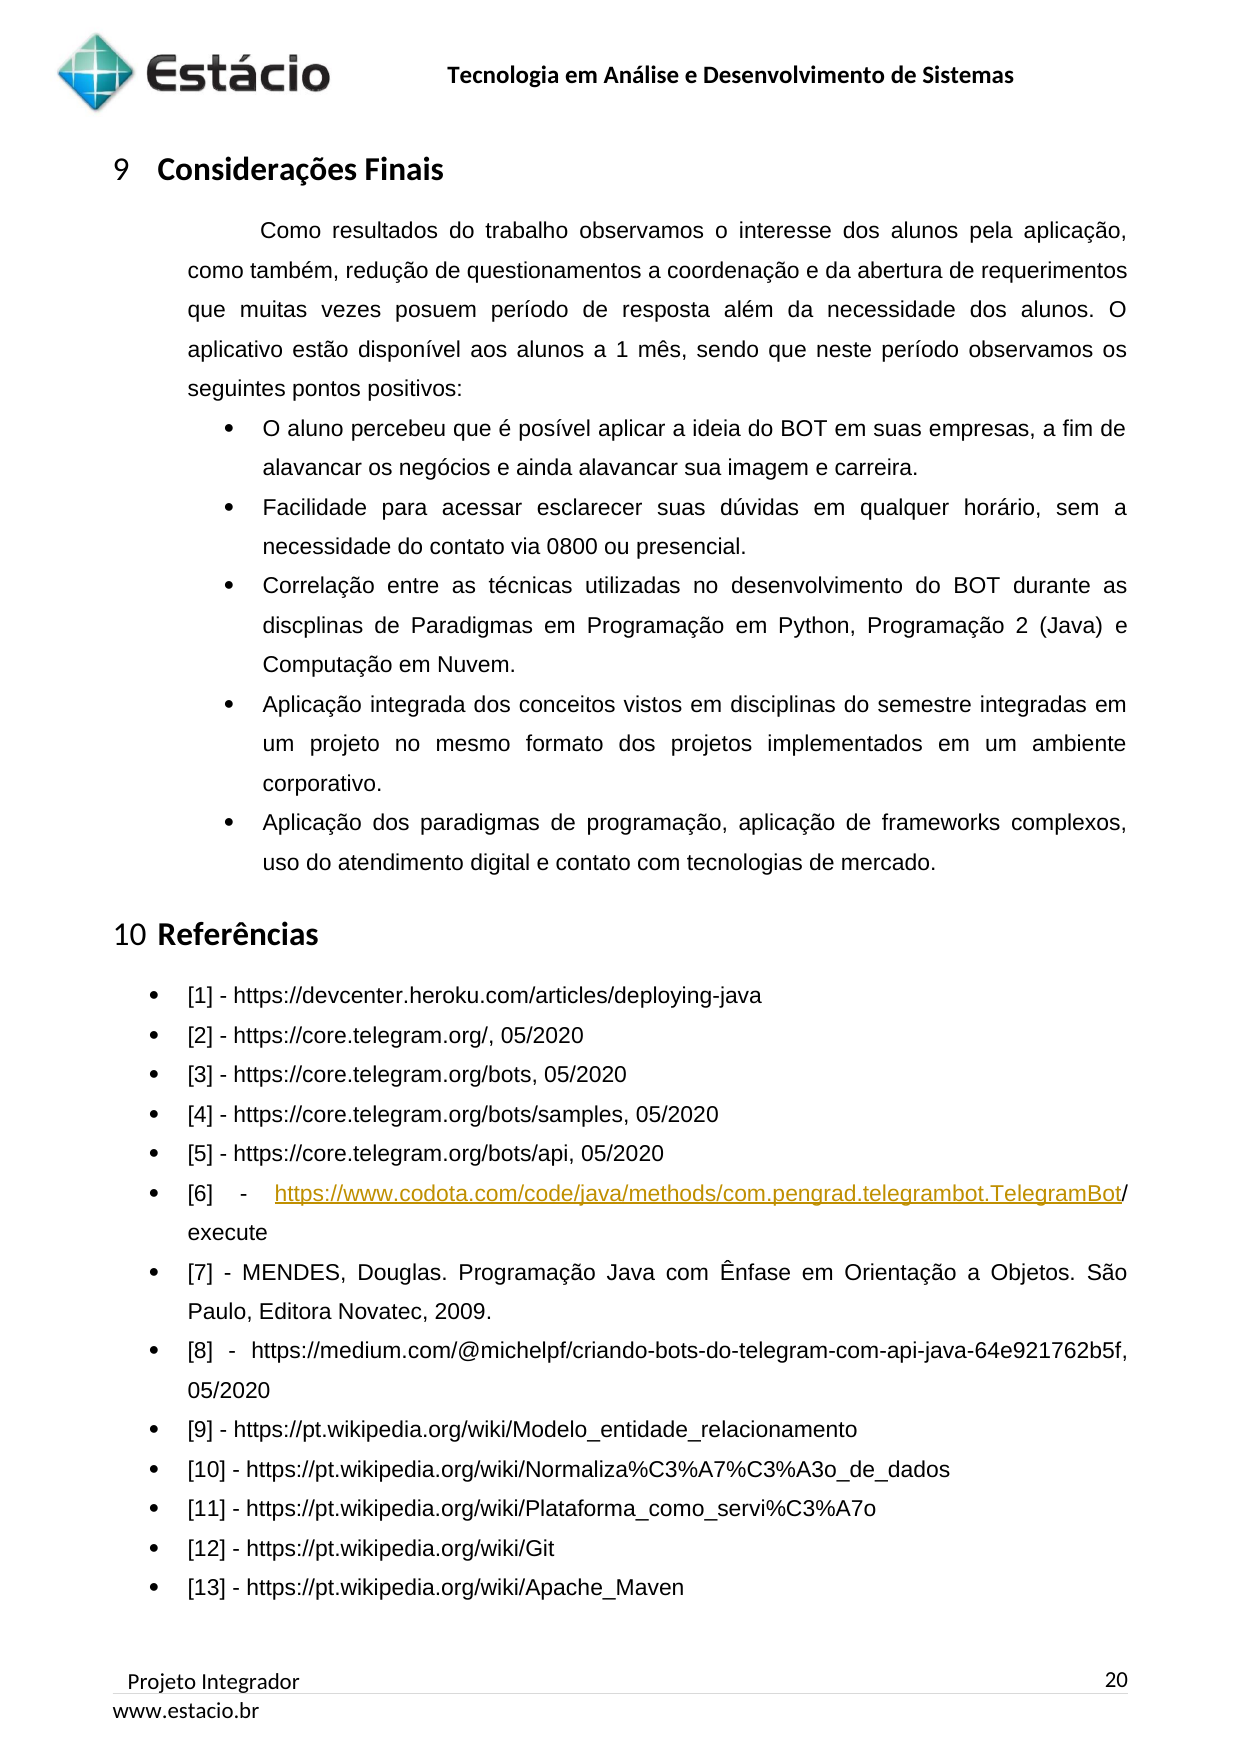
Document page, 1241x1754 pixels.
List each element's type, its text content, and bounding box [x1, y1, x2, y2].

list [6] - https://www.codota.com/code/java/methods/com.pengrad.telegrambot.TelegramBot/execute [150, 1179, 1128, 1245]
list Facilidade para acessar esclarecer suas dúvidas em qualquer horário, sem a necessidade do contato via 0800 ou presencial. [225, 493, 1128, 559]
list [2] - https://core.telegram.org/, 05/2020 [150, 1022, 1128, 1048]
text Como resultados do trabalho observamos o interesse dos alunos pela aplicação, como também, redução de questionamentos a coordenação e da abertura de requerimentos que muitas vezes posuem período de resposta além da necessidade dos alunos. O aplicativo estão disponível aos alunos a 1 mês, sendo que neste período observamos os seguintes pontos positivos: [187, 217, 1128, 401]
list [9] - https://pt.wikipedia.org/wiki/Modelo_entidade_relacionamento [150, 1416, 1128, 1443]
list [3] - https://core.telegram.org/bots, 05/2020 [150, 1061, 1128, 1087]
list Aplicação integrada dos conceitos vistos em disciplinas do semestre integradas em um projeto no mesmo formato dos projetos implementados em um ambiente corporativo. [225, 691, 1128, 796]
list [1] - https://devcenter.heroku.com/articles/deploying-java [150, 982, 1128, 1008]
list [5] - https://core.telegram.org/bots/api, 05/2020 [150, 1140, 1128, 1166]
list [7] - MENDES, Douglas. Programação Java com Ênfase em Orientação a Objetos. São Paulo, Editora Novatec, 2009. [150, 1258, 1128, 1324]
list [10] - https://pt.wikipedia.org/wiki/Normaliza%C3%A7%C3%A3o_de_dados [150, 1456, 1128, 1482]
list [4] - https://core.telegram.org/bots/samples, 05/2020 [150, 1101, 1128, 1127]
list O aluno percebeu que é posível aplicar a ideia do BOT em suas empresas, a fim de alavancar os negócios e ainda alavancar sua imagem e carreira. [225, 414, 1128, 480]
list [12] - https://pt.wikipedia.org/wiki/Git [150, 1535, 1128, 1561]
list Aplicação dos paradigmas de programação, aplicação de frameworks complexos, uso do atendimento digital e contato com tecnologias de mercado. [225, 809, 1128, 875]
subtitle Referências [112, 913, 1128, 954]
list [11] - https://pt.wikipedia.org/wiki/Plataforma_como_servi%C3%A7o [150, 1495, 1128, 1522]
picture [49, 23, 338, 118]
subtitle Considerações Finais [112, 148, 1128, 189]
list [8] - https://medium.com/@michelpf/criando-bots-do-telegram-com-api-java-64e921762b5f, 05/2020 [150, 1337, 1128, 1403]
list [13] - https://pt.wikipedia.org/wiki/Apache_Maven [150, 1574, 1128, 1601]
list Correlação entre as técnicas utilizadas no desenvolvimento do BOT durante as discplinas de Paradigmas em Programação em Python, Programação 2 (Java) e Computação em Nuvem. [225, 572, 1128, 678]
